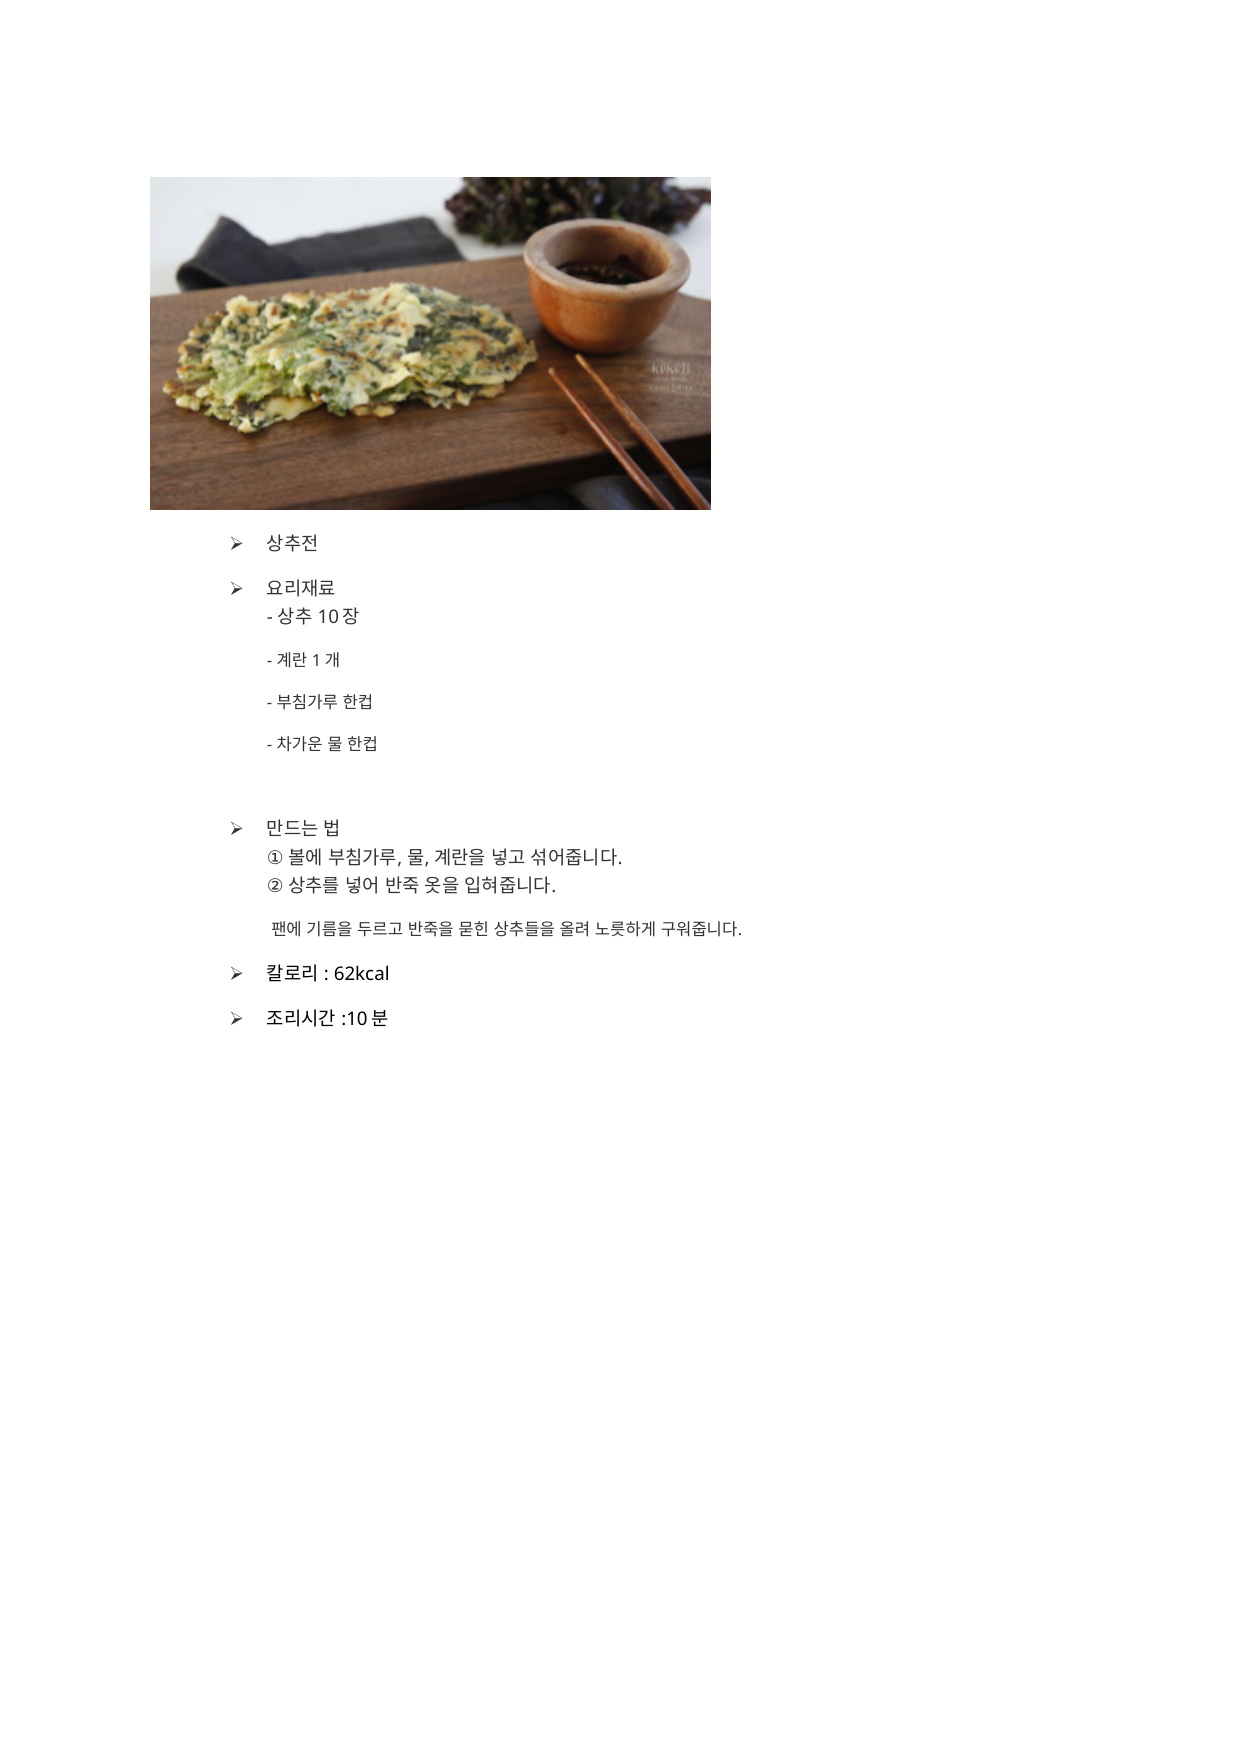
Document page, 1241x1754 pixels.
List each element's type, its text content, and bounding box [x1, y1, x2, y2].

picture [150, 177, 711, 510]
list 상추전 [229, 528, 1090, 556]
list 칼로리 : 62kcal [229, 958, 1090, 986]
list 만드는 법 ① 볼에 부침가루, 물, 계란을 넣고 섞어줍니다. ② 상추를 넣어 반죽 옷을 입혀줍니다. [229, 814, 1090, 898]
list 요리재료 - 상추 10장 [229, 573, 1090, 629]
list 팬에 기름을 두르고 반죽을 묻힌 상추들을 올려 노릇하게 구워줍니다. [267, 916, 1090, 941]
list - 계란 1개 [267, 647, 1090, 672]
list - 부침가루 한컵 [267, 689, 1090, 714]
list - 차가운 물 한컵 [267, 731, 1090, 756]
list 조리시간 :10분 [229, 1003, 1090, 1031]
